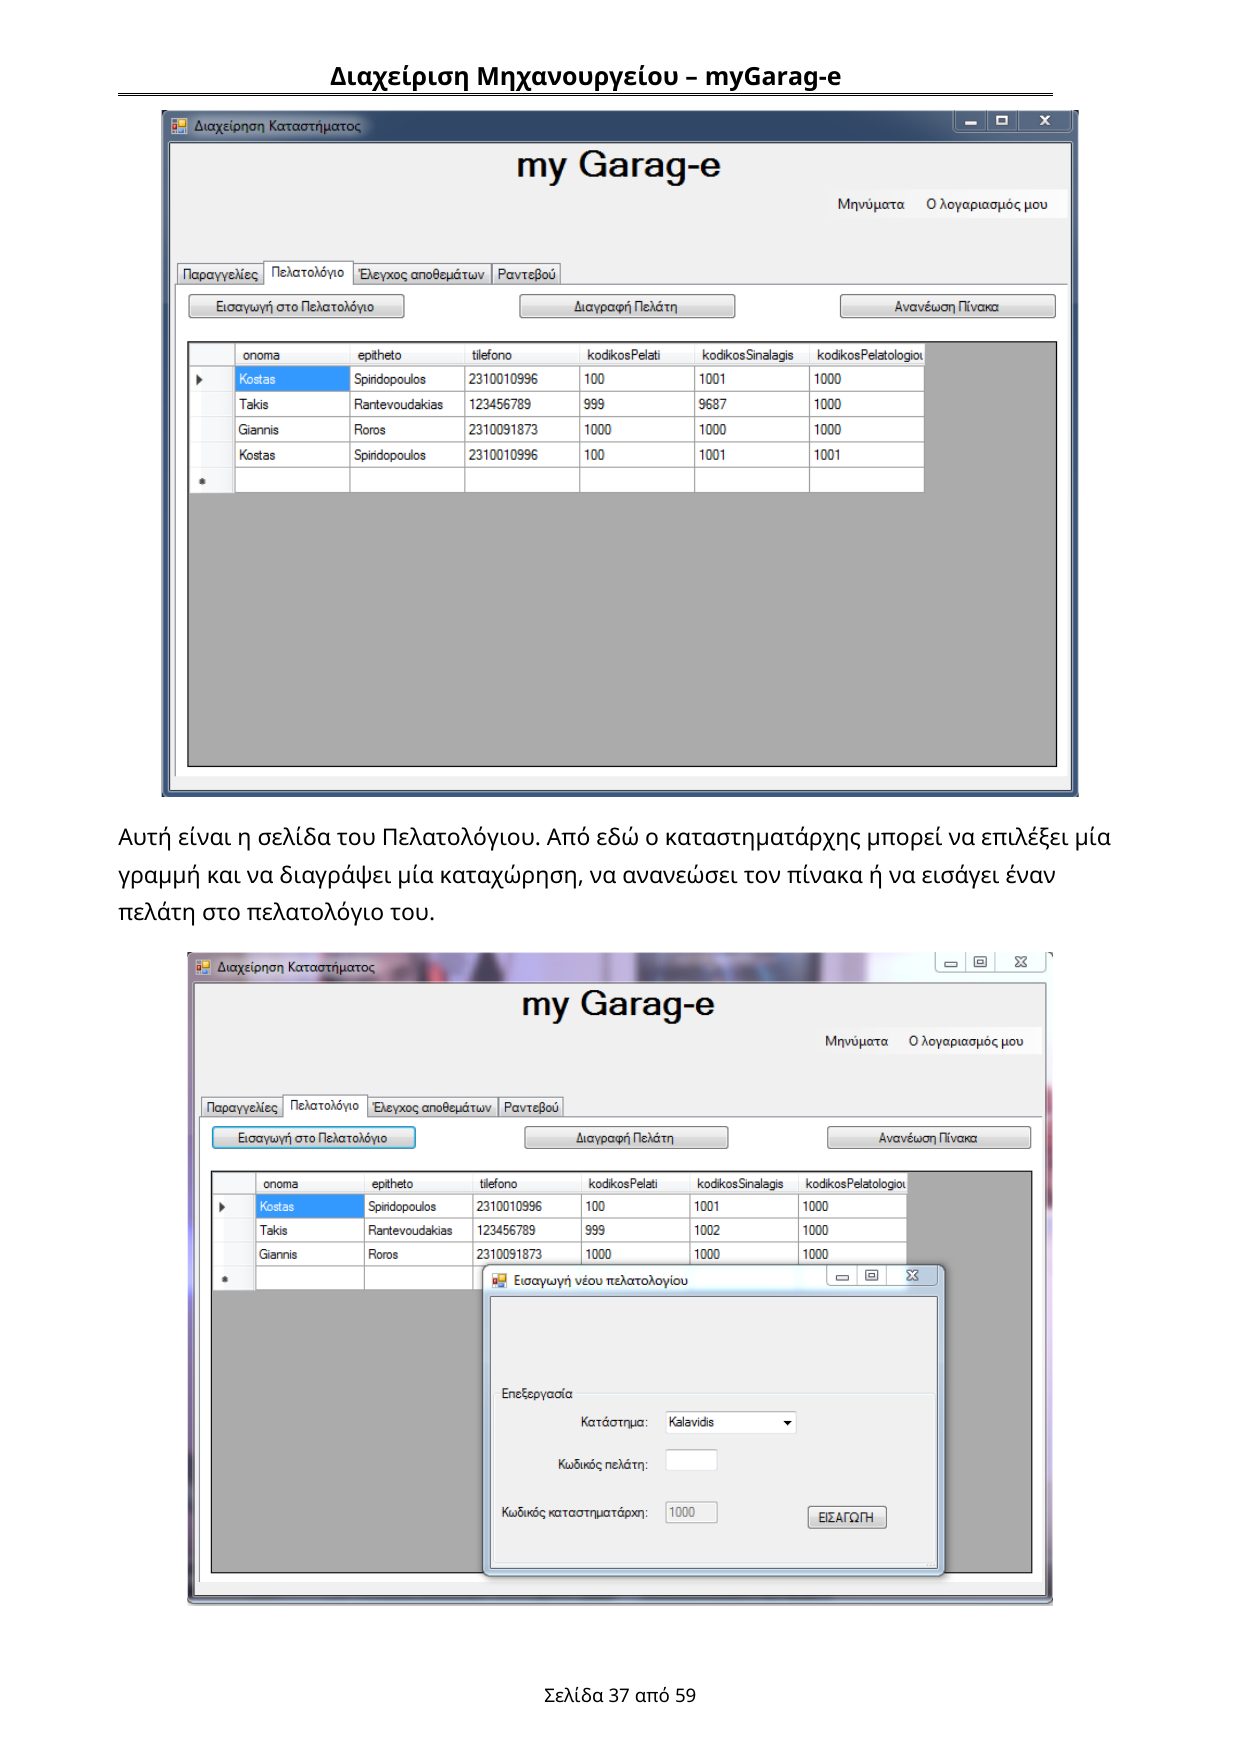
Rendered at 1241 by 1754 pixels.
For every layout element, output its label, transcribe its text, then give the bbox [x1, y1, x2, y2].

picture [161, 110, 1079, 797]
text Αυτή είναι η σελίδα του Πελατολόγιου. Από εδώ ο καταστηματάρχης μπορεί να επιλέξει μία γραμμή και να διαγράψει μία καταχώρηση, να ανανεώσει τον πίνακα ή να εισάγει έναν πελάτη στο πελατολόγιο του. [118, 821, 1122, 928]
picture [187, 952, 1053, 1606]
